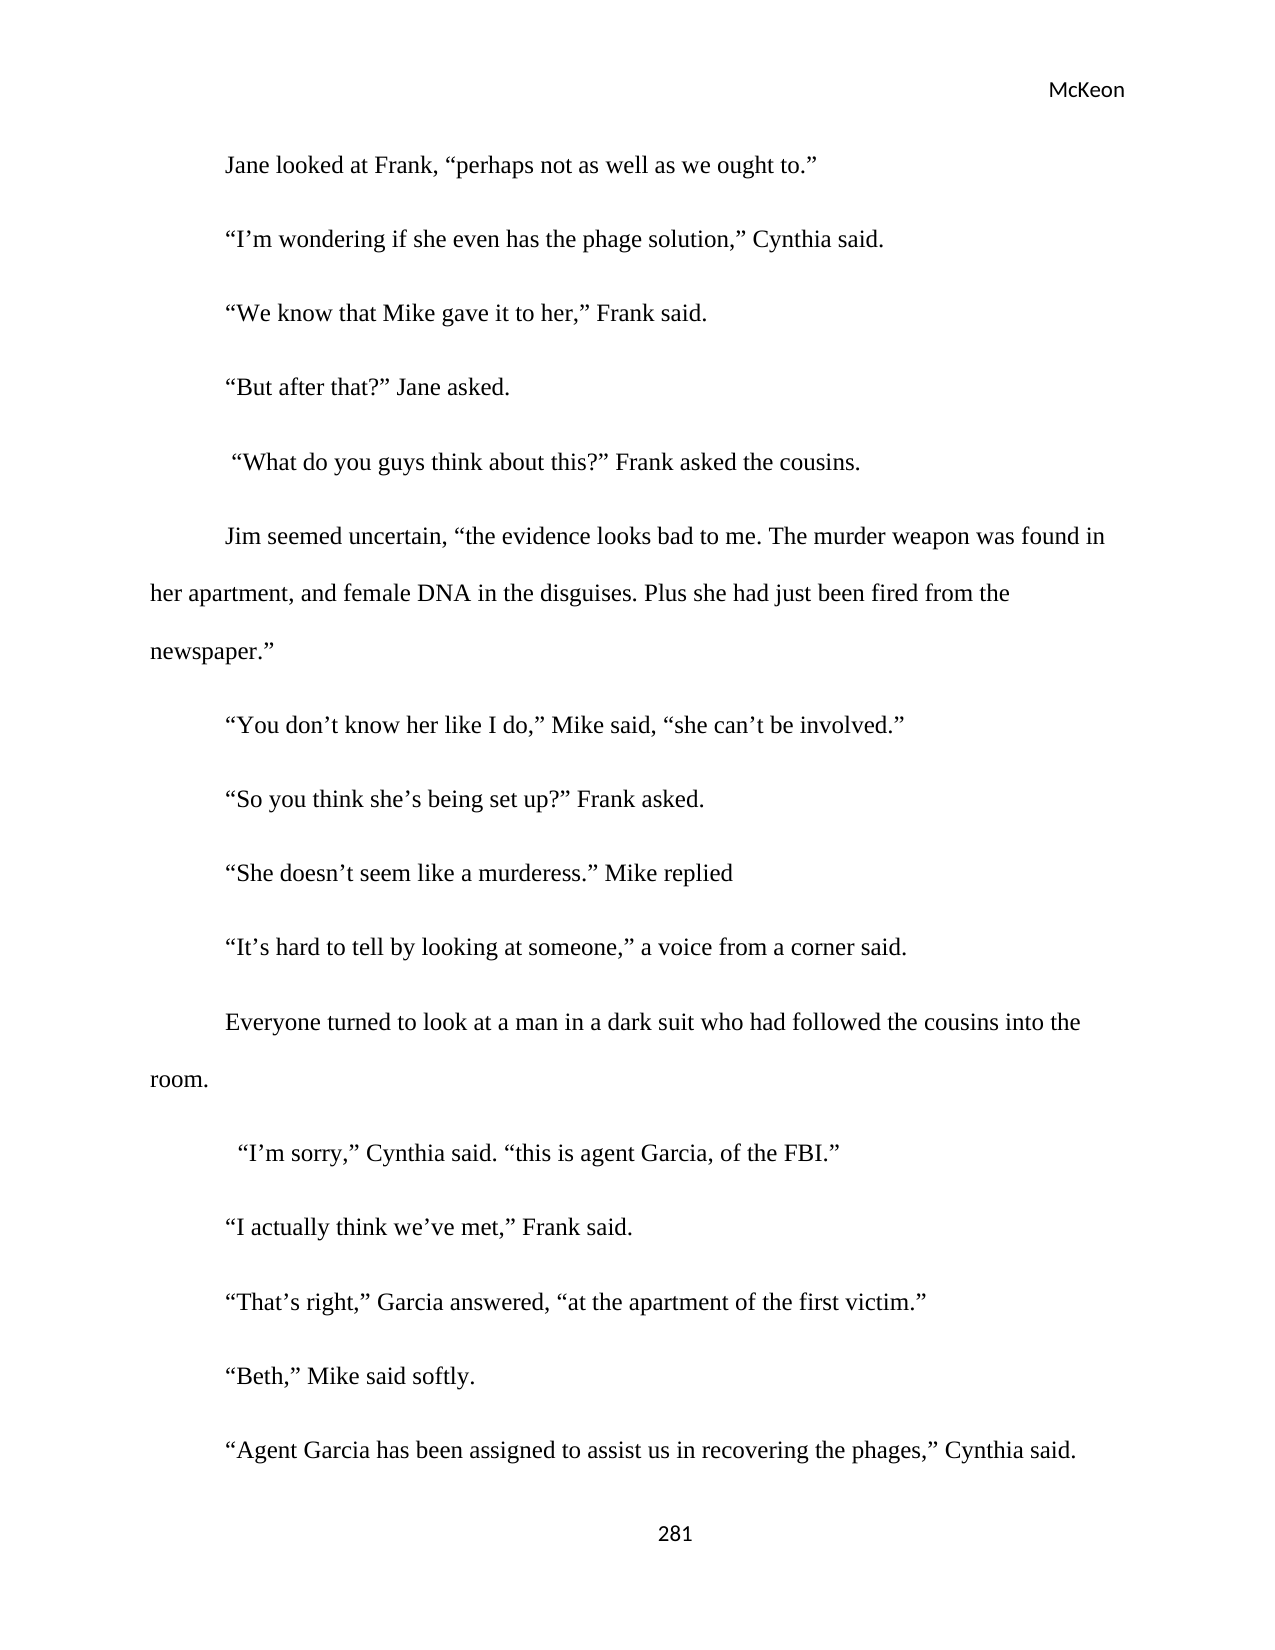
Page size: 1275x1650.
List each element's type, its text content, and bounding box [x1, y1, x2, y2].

text “That’s right,” Garcia answered, “at the apartment of the first victim.” [150, 1287, 1125, 1315]
text “Beth,” Mike said softly. [150, 1361, 1125, 1389]
text “You don’t know her like I do,” Mike said, “she can’t be involved.” [150, 710, 1125, 739]
text “What do you guys think about this?” Frank asked the cousins. [150, 447, 1125, 475]
text “Agent Garcia has been assigned to assist us in recovering the phages,” Cynthia said. [150, 1435, 1125, 1464]
text “I’m wondering if she even has the phage solution,” Cynthia said. [150, 224, 1125, 253]
text Jane looked at Frank, “perhaps not as well as we ought to.” [150, 150, 1125, 179]
text Jim seemed uncertain, “the evidence looks bad to me. The murder weapon was found in her apartment, and female DNA in the disguises. Plus she had just been fired from the newspaper.” [150, 521, 1125, 664]
text Everyone turned to look at a man in a dark suit who had followed the cousins into the room. [150, 1007, 1125, 1093]
text “I’m sorry,” Cynthia said. “this is agent Garcia, of the FBI.” [150, 1138, 1125, 1167]
text “But after that?” Jane asked. [150, 372, 1125, 401]
text “I actually think we’ve met,” Frank said. [150, 1212, 1125, 1241]
text “So you think she’s being set up?” Frank asked. [150, 784, 1125, 813]
text “It’s hard to tell by looking at someone,” a voice from a corner said. [150, 932, 1125, 961]
text “We know that Mike gave it to her,” Frank said. [150, 298, 1125, 327]
text “She doesn’t seem like a murderess.” Mike replied [150, 858, 1125, 887]
